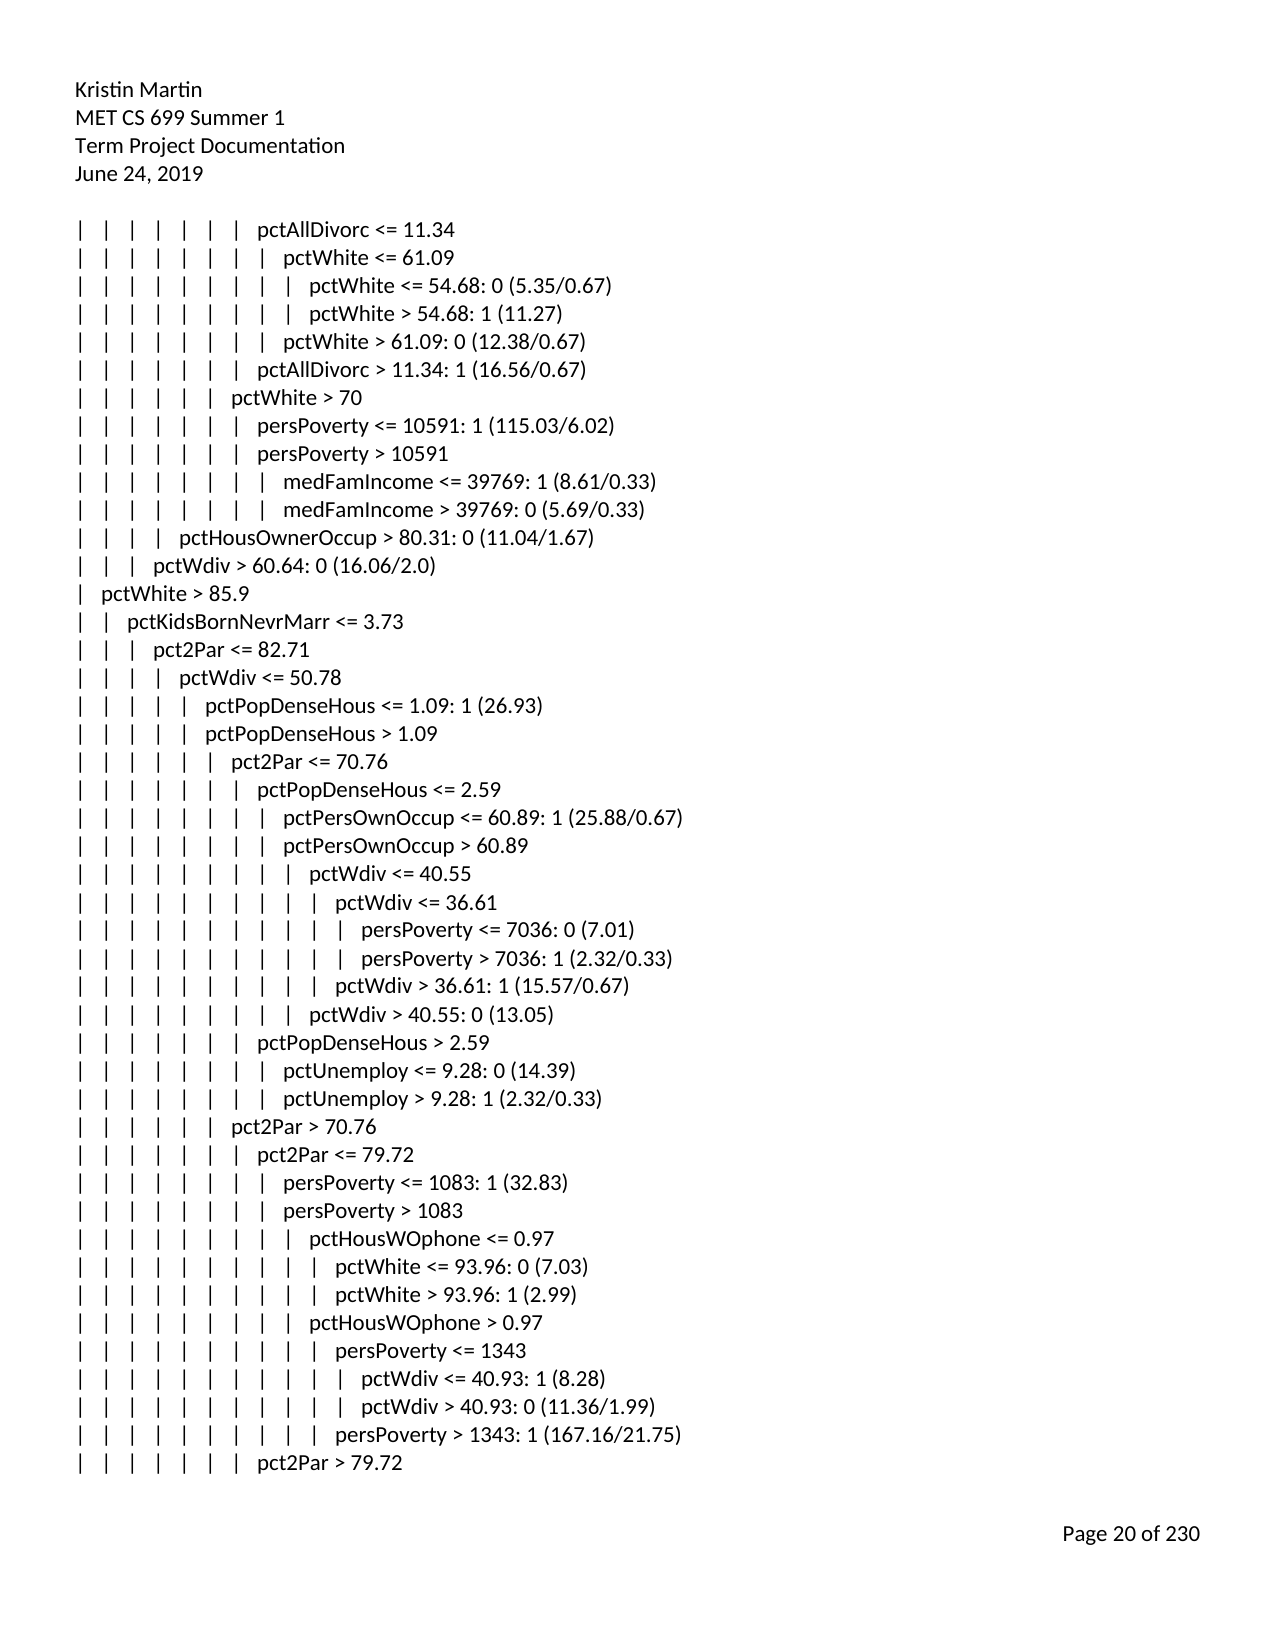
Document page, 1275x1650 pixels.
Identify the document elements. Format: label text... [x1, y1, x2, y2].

text | | | | | | | | | | pctWhite > 93.96: 1 (2.99) [75, 1280, 1200, 1308]
text | | | | | | | pct2Par > 79.72 [75, 1448, 1200, 1476]
text | | | | | | | | persPoverty > 1083 [75, 1196, 1200, 1224]
text | | | | | | pct2Par > 70.76 [75, 1112, 1200, 1140]
text | | | | | | pctWhite > 70 [75, 383, 1200, 411]
text | | | | | | | pctPopDenseHous > 2.59 [75, 1028, 1200, 1056]
text | pctWhite > 85.9 [75, 579, 1200, 607]
text | | | | | | | | | pctHousWOphone > 0.97 [75, 1308, 1200, 1336]
text | | | | | pctPopDenseHous <= 1.09: 1 (26.93) [75, 691, 1200, 719]
text | | | | | | | persPoverty <= 10591: 1 (115.03/6.02) [75, 411, 1200, 439]
text | | | | | | | | | | pctWdiv <= 36.61 [75, 888, 1200, 916]
text | | | | | | | | | | | persPoverty <= 7036: 0 (7.01) [75, 916, 1200, 944]
text | | | pctWdiv > 60.64: 0 (16.06/2.0) [75, 551, 1200, 579]
text | | | | | | | pct2Par <= 79.72 [75, 1140, 1200, 1168]
text | | | | | | | | | pctWdiv > 40.55: 0 (13.05) [75, 1000, 1200, 1028]
text | | | | | | | | | | | pctWdiv <= 40.93: 1 (8.28) [75, 1364, 1200, 1392]
text | | | | | | | | pctWhite <= 61.09 [75, 243, 1200, 271]
text | | | | | | | | pctPersOwnOccup <= 60.89: 1 (25.88/0.67) [75, 803, 1200, 832]
text | | | pct2Par <= 82.71 [75, 635, 1200, 663]
text | | | | | | | | medFamIncome <= 39769: 1 (8.61/0.33) [75, 467, 1200, 495]
text | | | | | | | | | | | pctWdiv > 40.93: 0 (11.36/1.99) [75, 1392, 1200, 1420]
text | | | | pctWdiv <= 50.78 [75, 663, 1200, 691]
text | | | | | | | pctPopDenseHous <= 2.59 [75, 776, 1200, 803]
text | | | | | | | | | pctWhite > 54.68: 1 (11.27) [75, 299, 1200, 327]
text | | | | | | | | | | pctWhite <= 93.96: 0 (7.03) [75, 1252, 1200, 1280]
text | | | | pctHousOwnerOccup > 80.31: 0 (11.04/1.67) [75, 523, 1200, 551]
text | | | | | | pct2Par <= 70.76 [75, 747, 1200, 776]
text | | | | | | | | | | | persPoverty > 7036: 1 (2.32/0.33) [75, 944, 1200, 972]
text | | | | | | | persPoverty > 10591 [75, 439, 1200, 467]
text | | | | | pctPopDenseHous > 1.09 [75, 719, 1200, 747]
text | | | | | | | | pctWhite > 61.09: 0 (12.38/0.67) [75, 327, 1200, 355]
text | | pctKidsBornNevrMarr <= 3.73 [75, 607, 1200, 635]
text | | | | | | | | persPoverty <= 1083: 1 (32.83) [75, 1168, 1200, 1196]
text | | | | | | | | pctPersOwnOccup > 60.89 [75, 832, 1200, 859]
text | | | | | | | | | pctWhite <= 54.68: 0 (5.35/0.67) [75, 271, 1200, 299]
text | | | | | | | | pctUnemploy <= 9.28: 0 (14.39) [75, 1056, 1200, 1084]
text | | | | | | | | | | pctWdiv > 36.61: 1 (15.57/0.67) [75, 972, 1200, 1000]
text | | | | | | | | | pctWdiv <= 40.55 [75, 859, 1200, 888]
text | | | | | | | | pctUnemploy > 9.28: 1 (2.32/0.33) [75, 1084, 1200, 1112]
text | | | | | | | | | | persPoverty > 1343: 1 (167.16/21.75) [75, 1420, 1200, 1448]
text | | | | | | | pctAllDivorc > 11.34: 1 (16.56/0.67) [75, 355, 1200, 383]
text | | | | | | | | medFamIncome > 39769: 0 (5.69/0.33) [75, 495, 1200, 523]
text | | | | | | | | | | persPoverty <= 1343 [75, 1336, 1200, 1364]
text | | | | | | | pctAllDivorc <= 11.34 [75, 215, 1200, 243]
text | | | | | | | | | pctHousWOphone <= 0.97 [75, 1224, 1200, 1252]
